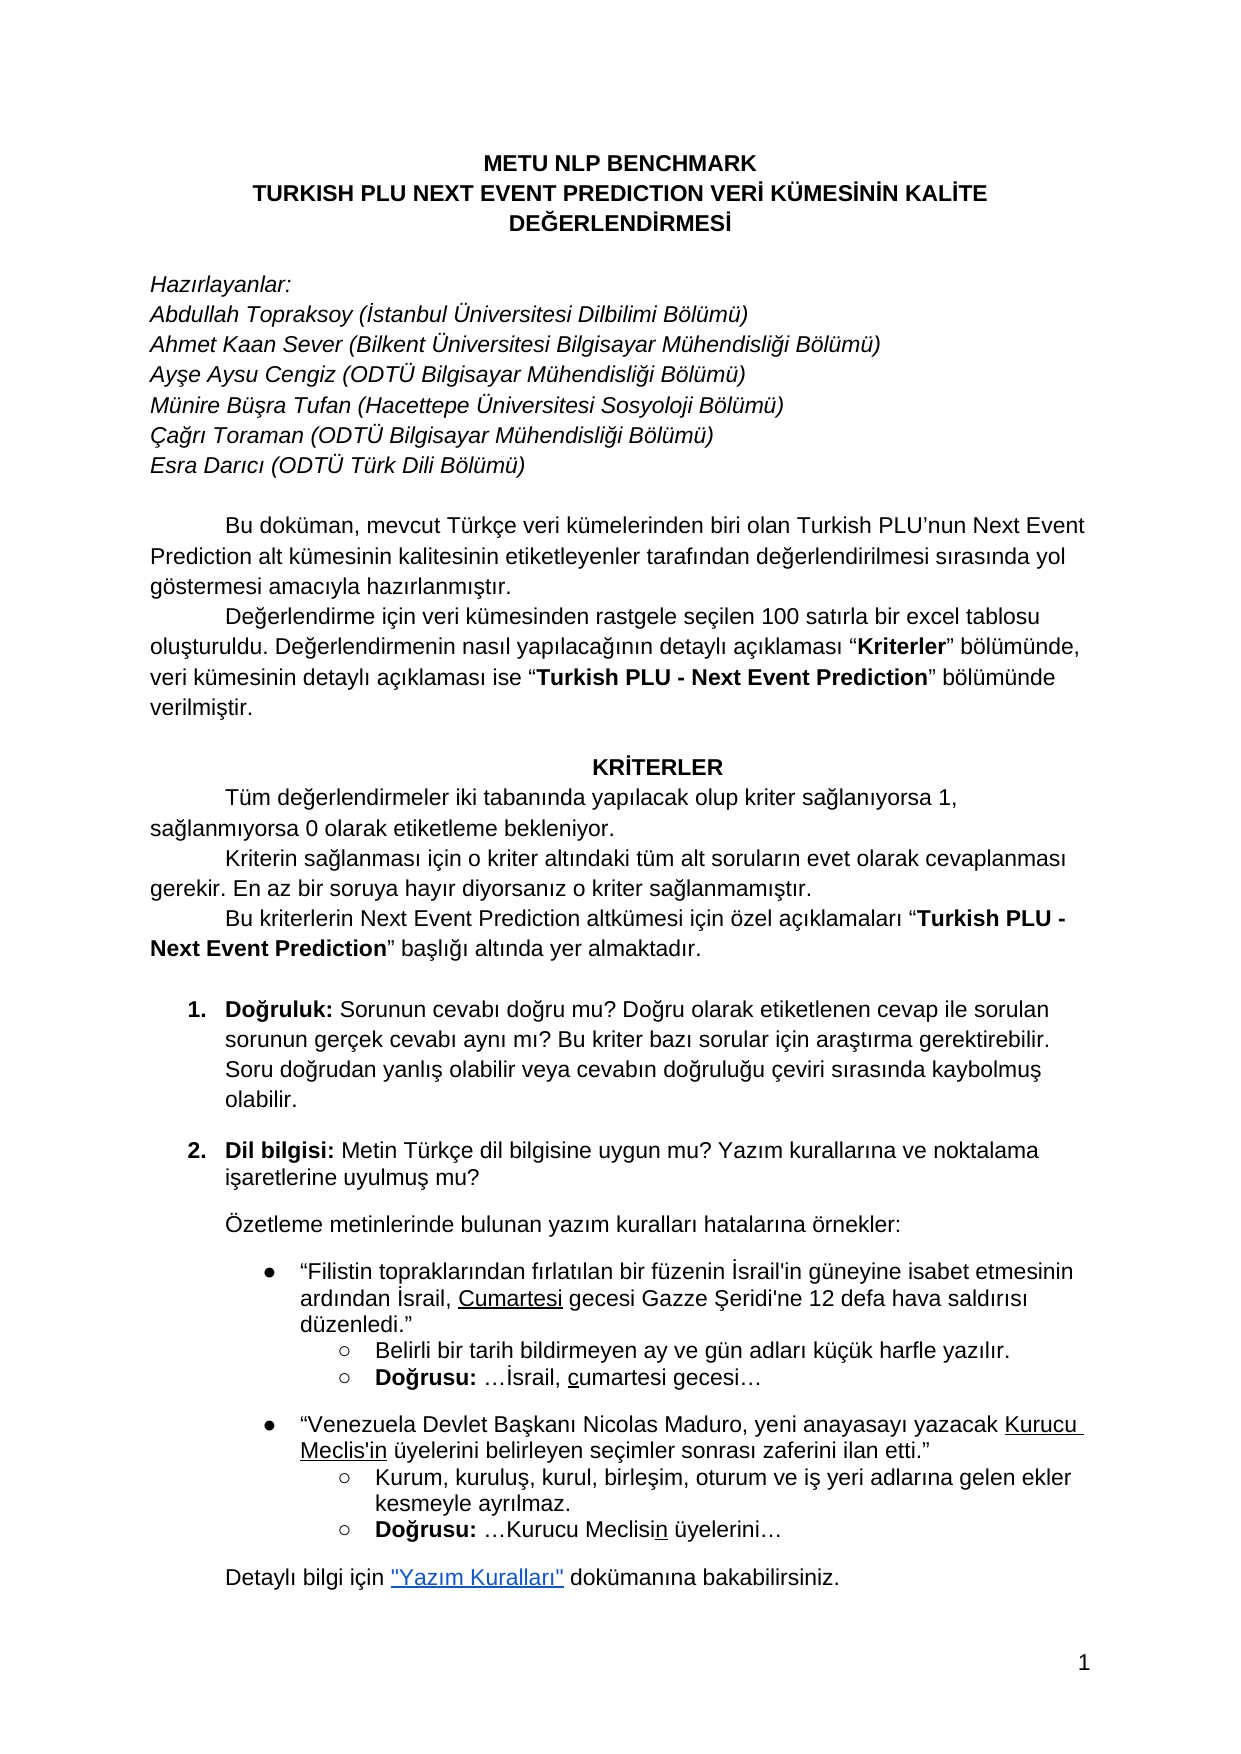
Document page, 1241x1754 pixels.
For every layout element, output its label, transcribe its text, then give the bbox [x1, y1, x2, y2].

text Hazırlayanlar: [150, 271, 1090, 297]
text Münire Büşra Tufan (Hacettepe Üniversitesi Sosyoloji Bölümü) [150, 392, 1090, 418]
list Kurum, kuruluş, kurul, birleşim, oturum ve iş yeri adlarına gelen ekler kesmeyle ayrılmaz. [337, 1463, 1090, 1516]
text Ayşe Aysu Cengiz (ODTÜ Bilgisayar Mühendisliği Bölümü) [150, 361, 1090, 388]
text Çağrı Toraman (ODTÜ Bilgisayar Mühendisliği Bölümü) [150, 422, 1090, 448]
list Belirli bir tarih bildirmeyen ay ve gün adları küçük harfle yazılır. [337, 1337, 1090, 1364]
text Bu kriterlerin Next Event Prediction altkümesi için özel açıklamaları “Turkish PLU - Next Event Prediction” başlığı altında yer almaktadır. [150, 905, 1090, 962]
list “Filistin topraklarından fırlatılan bir füzenin İsrail'in güneyine isabet etmesinin ardından İsrail, Cumartesi gecesi Gazze Şeridi'ne 12 defa hava saldırısı düzenledi.” [262, 1258, 1090, 1337]
list Doğruluk: Sorunun cevabı doğru mu? Doğru olarak etiketlenen cevap ile sorulan sorunun gerçek cevabı aynı mı? Bu kriter bazı sorular için araştırma gerektirebilir. Soru doğrudan yanlış olabilir veya cevabın doğruluğu çeviri sırasında kaybolmuş olabilir. [187, 996, 1090, 1113]
text Özetleme metinlerinde bulunan yazım kuralları hatalarına örnekler: [225, 1211, 1090, 1237]
text METU NLP BENCHMARK [150, 150, 1090, 176]
text Esra Darıcı (ODTÜ Türk Dili Bölümü) [150, 452, 1090, 478]
text Bu doküman, mevcut Türkçe veri kümelerinden biri olan Turkish PLU’nun Next Event Prediction alt kümesinin kalitesinin etiketleyenler tarafından değerlendirilmesi sırasında yol göstermesi amacıyla hazırlanmıştır. [150, 512, 1090, 599]
text Abdullah Topraksoy (İstanbul Üniversitesi Dilbilimi Bölümü) [150, 301, 1090, 327]
text KRİTERLER [150, 754, 1090, 781]
text TURKISH PLU NEXT EVENT PREDICTION VERİ KÜMESİNİN KALİTE DEĞERLENDİRMESİ [150, 180, 1090, 237]
text Ahmet Kaan Sever (Bilkent Üniversitesi Bilgisayar Mühendisliği Bölümü) [150, 331, 1090, 358]
text Kriterin sağlanması için o kriter altındaki tüm alt soruların evet olarak cevaplanması gerekir. En az bir soruya hayır diyorsanız o kriter sağlanmamıştır. [150, 845, 1090, 901]
list Dil bilgisi: Metin Türkçe dil bilgisine uygun mu? Yazım kurallarına ve noktalama işaretlerine uyulmuş mu? [187, 1137, 1090, 1190]
text Detaylı bilgi için "Yazım Kuralları" dokümanına bakabilirsiniz. [225, 1563, 1090, 1590]
text Tüm değerlendirmeler iki tabanında yapılacak olup kriter sağlanıyorsa 1, sağlanmıyorsa 0 olarak etiketleme bekleniyor. [150, 784, 1090, 841]
list Doğrusu: …Kurucu Meclisin üyelerini… [337, 1516, 1090, 1543]
text Değerlendirme için veri kümesinden rastgele seçilen 100 satırla bir excel tablosu oluşturuldu. Değerlendirmenin nasıl yapılacağının detaylı açıklaması “Kriterler” bölümünde, veri kümesinin detaylı açıklaması ise “Turkish PLU - Next Event Prediction” bölümünde verilmiştir. [150, 603, 1090, 720]
list Doğrusu: …İsrail, cumartesi gecesi… [337, 1364, 1090, 1390]
list “Venezuela Devlet Başkanı Nicolas Maduro, yeni anayasayı yazacak Kurucu Meclis'in üyelerini belirleyen seçimler sonrası zaferini ilan etti.” [262, 1411, 1090, 1463]
